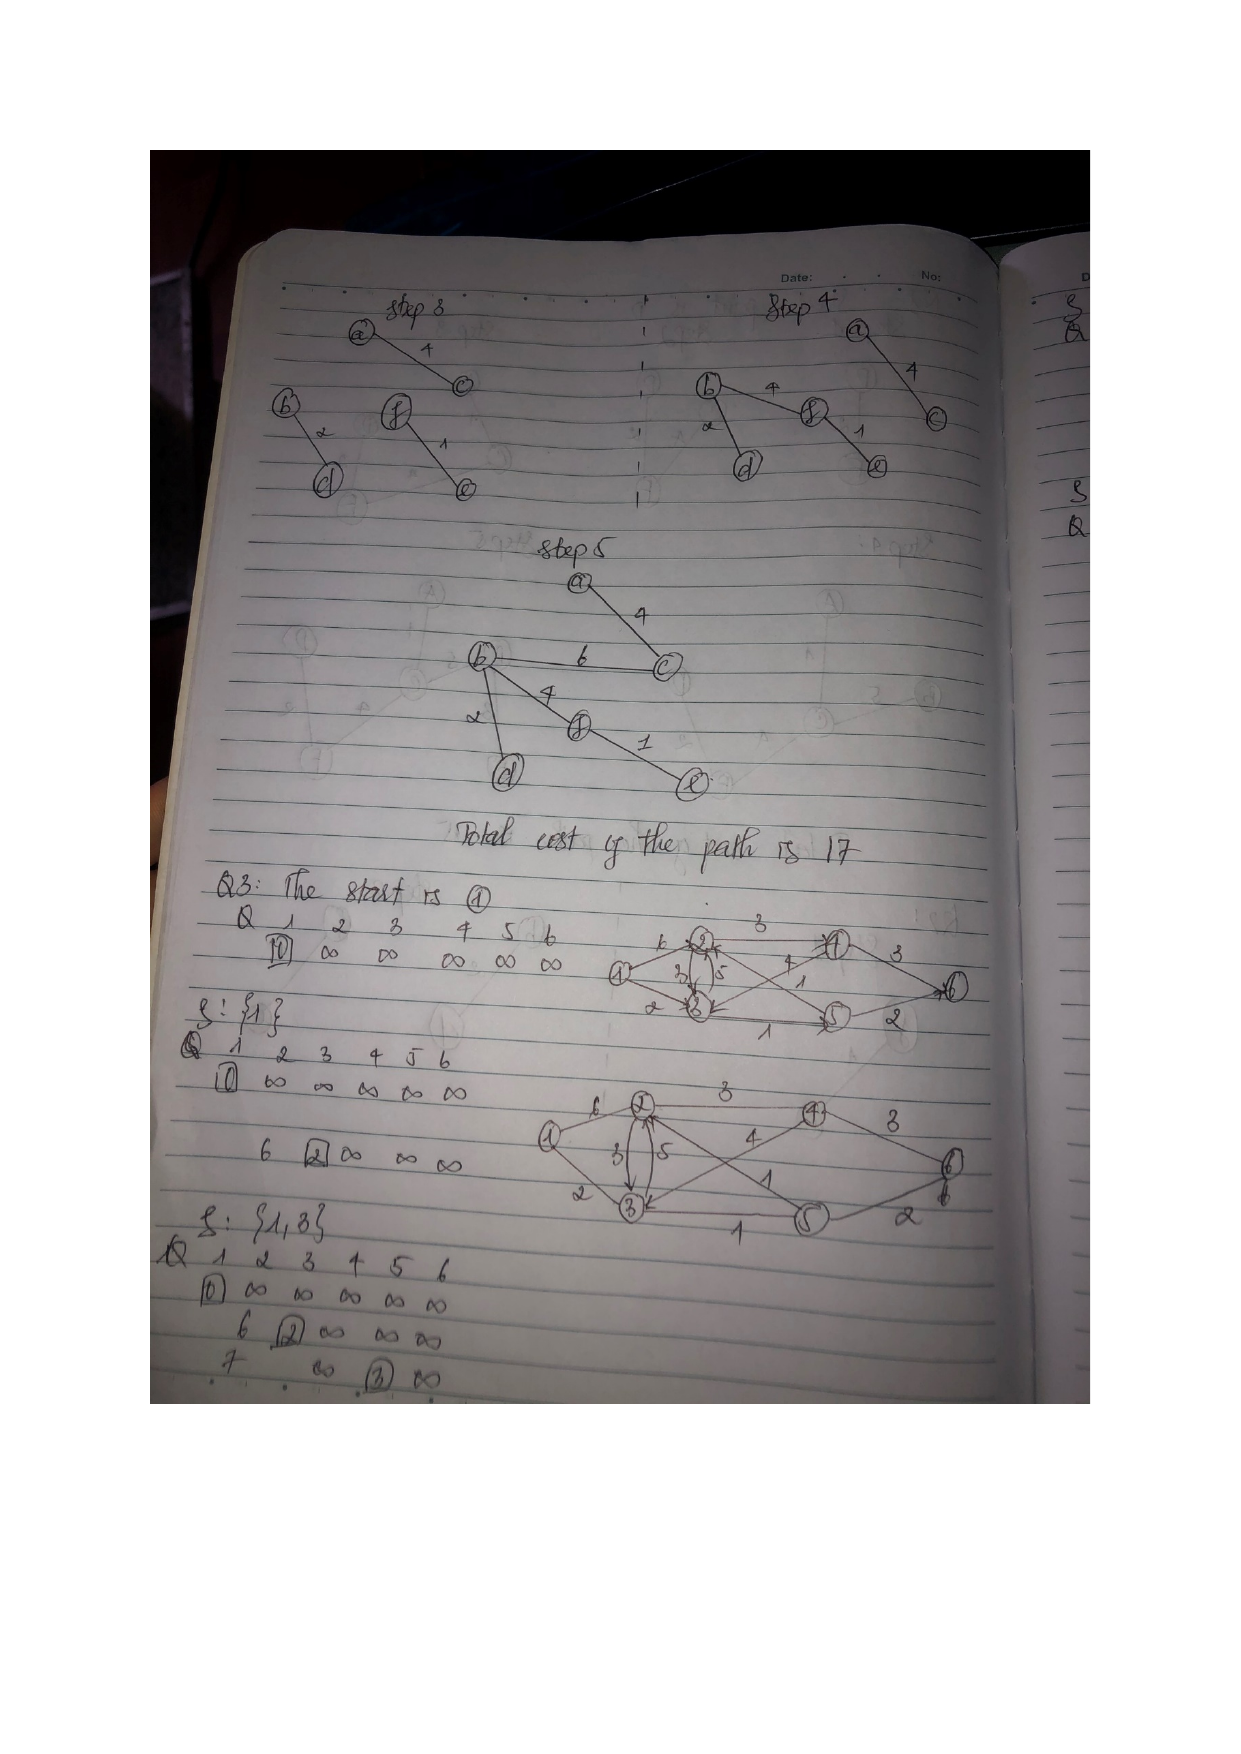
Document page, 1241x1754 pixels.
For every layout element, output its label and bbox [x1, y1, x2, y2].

picture [150, 150, 1091, 1404]
